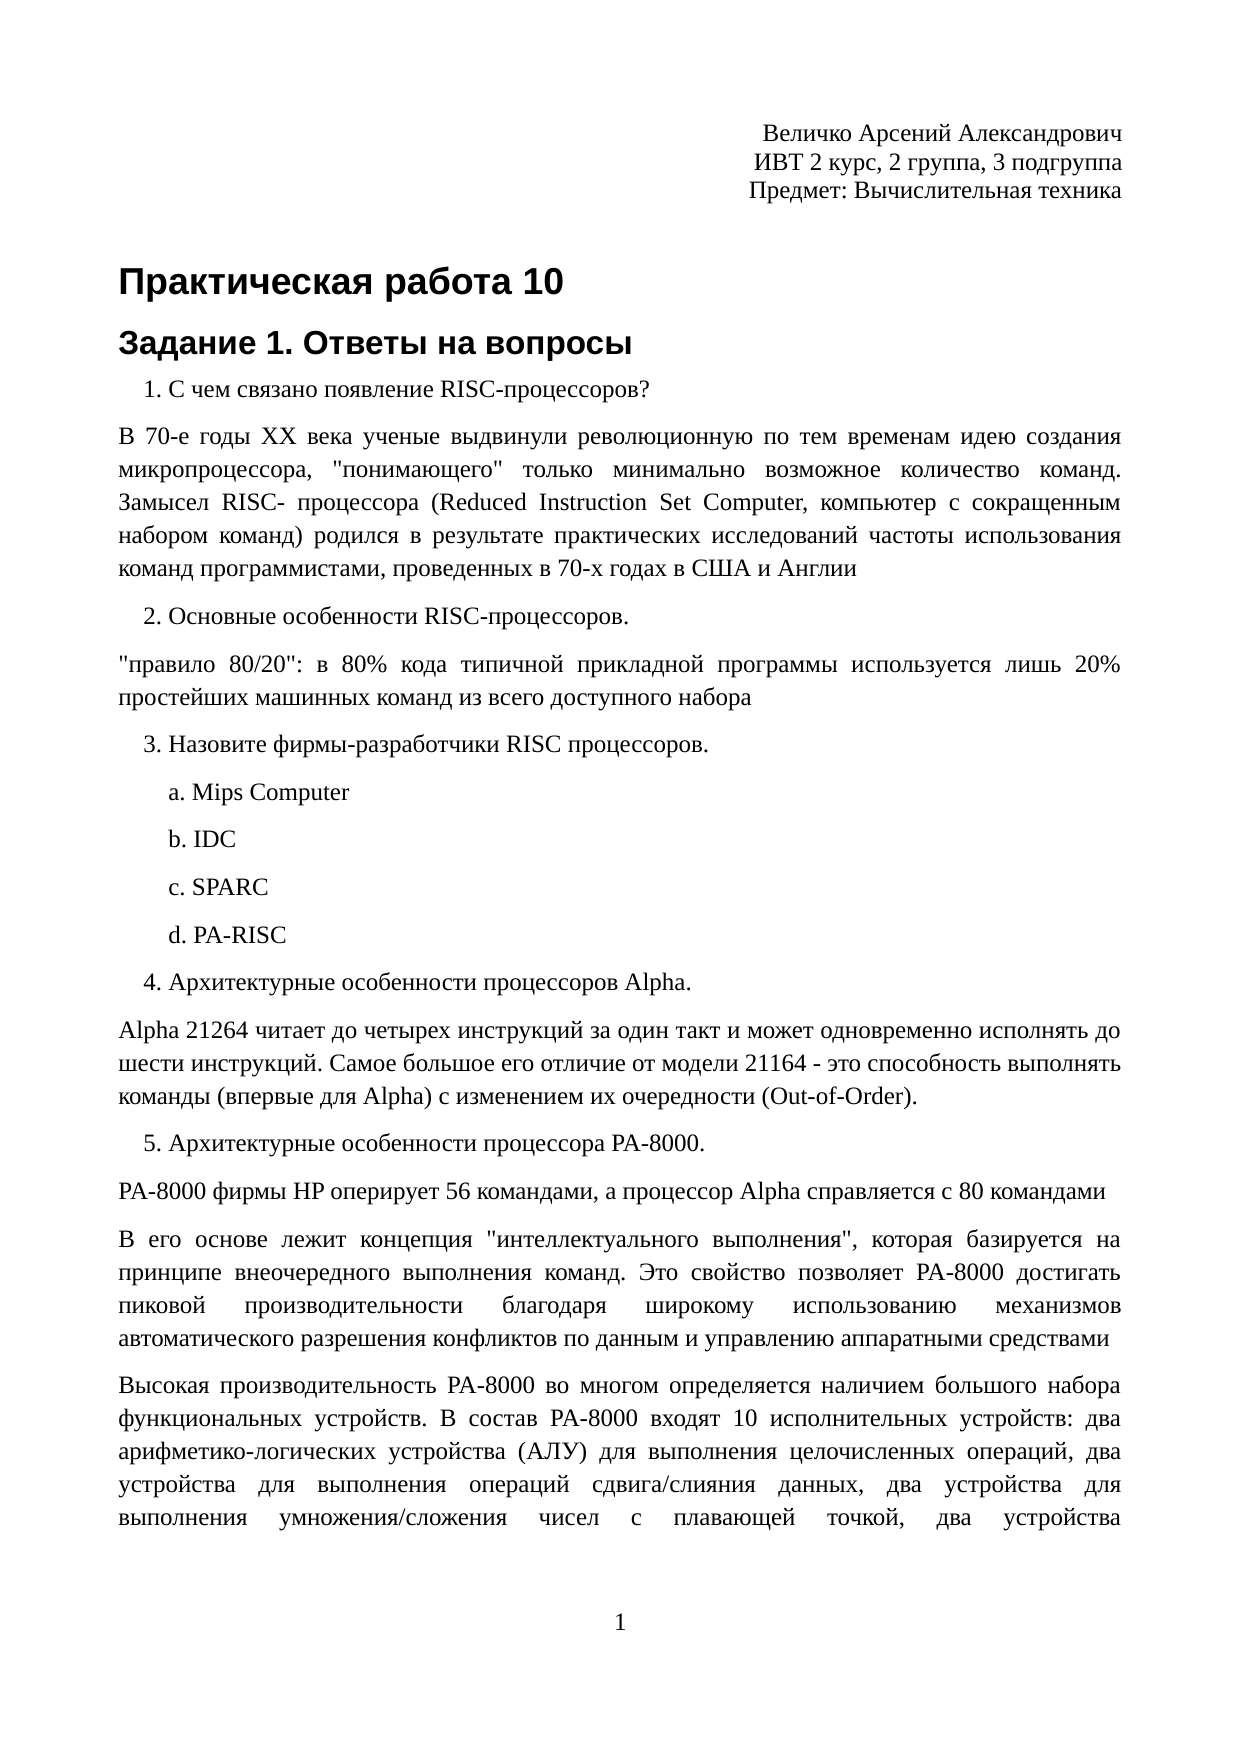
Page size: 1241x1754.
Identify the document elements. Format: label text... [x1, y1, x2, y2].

text c. SPARC [118, 872, 1122, 901]
text a. Mips Computer [118, 777, 1122, 806]
text 3. Назовите фирмы-разработчики RISC процессоров. [118, 729, 1122, 758]
text В его основе лежит концепция "интеллектуального выполнения", которая базируется на принципе внеочередного выполнения команд. Это свойство позволяет PA-8000 достигать пиковой производительности благодаря широкому использованию механизмов автоматического разрешения конфликтов по данным и управлению аппаратными средствами [118, 1224, 1122, 1352]
text d. PA-RISC [118, 920, 1122, 948]
subtitle Задание 1. Ответы на вопросы [118, 323, 1122, 361]
text PA-8000 фирмы HP оперирует 56 командами, а процессор Alpha справляется с 80 командами [118, 1176, 1122, 1205]
text 1. С чем связано появление RISC-процессоров? [118, 374, 1122, 402]
text 4. Архитектурные особенности процессоров Alpha. [118, 967, 1122, 996]
subtitle Практическая работа 10 [118, 259, 1122, 302]
text "правило 80/20": в 80% кода типичной прикладной программы используется лишь 20% простейших машинных команд из всего доступного набора [118, 649, 1122, 710]
text b. IDC [118, 824, 1122, 853]
text 5. Архитектурные особенности процессора PA-8000. [118, 1128, 1122, 1157]
text 2. Основные особенности RISC-процессоров. [118, 601, 1122, 630]
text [118, 1370, 1122, 1531]
text Alpha 21264 читает до четырех инструкций за один такт и может одновременно исполнять до шести инструкций. Самое большое его отличие от модели 21164 - это способность выполнять команды (впервые для Alpha) с изменением их очередности (Out-of-Order). [118, 1015, 1122, 1110]
text В 70-е годы XX века ученые выдвинули революционную по тем временам идею создания микропроцессора, "понимающего" только минимально возможное количество команд. Замысел RISC- процессора (Reduced Instruction Set Computer, компьютер с сокращенным набором команд) родился в результате практических исследований частоты использования команд программистами, проведенных в 70-х годах в США и Англии [118, 421, 1122, 582]
